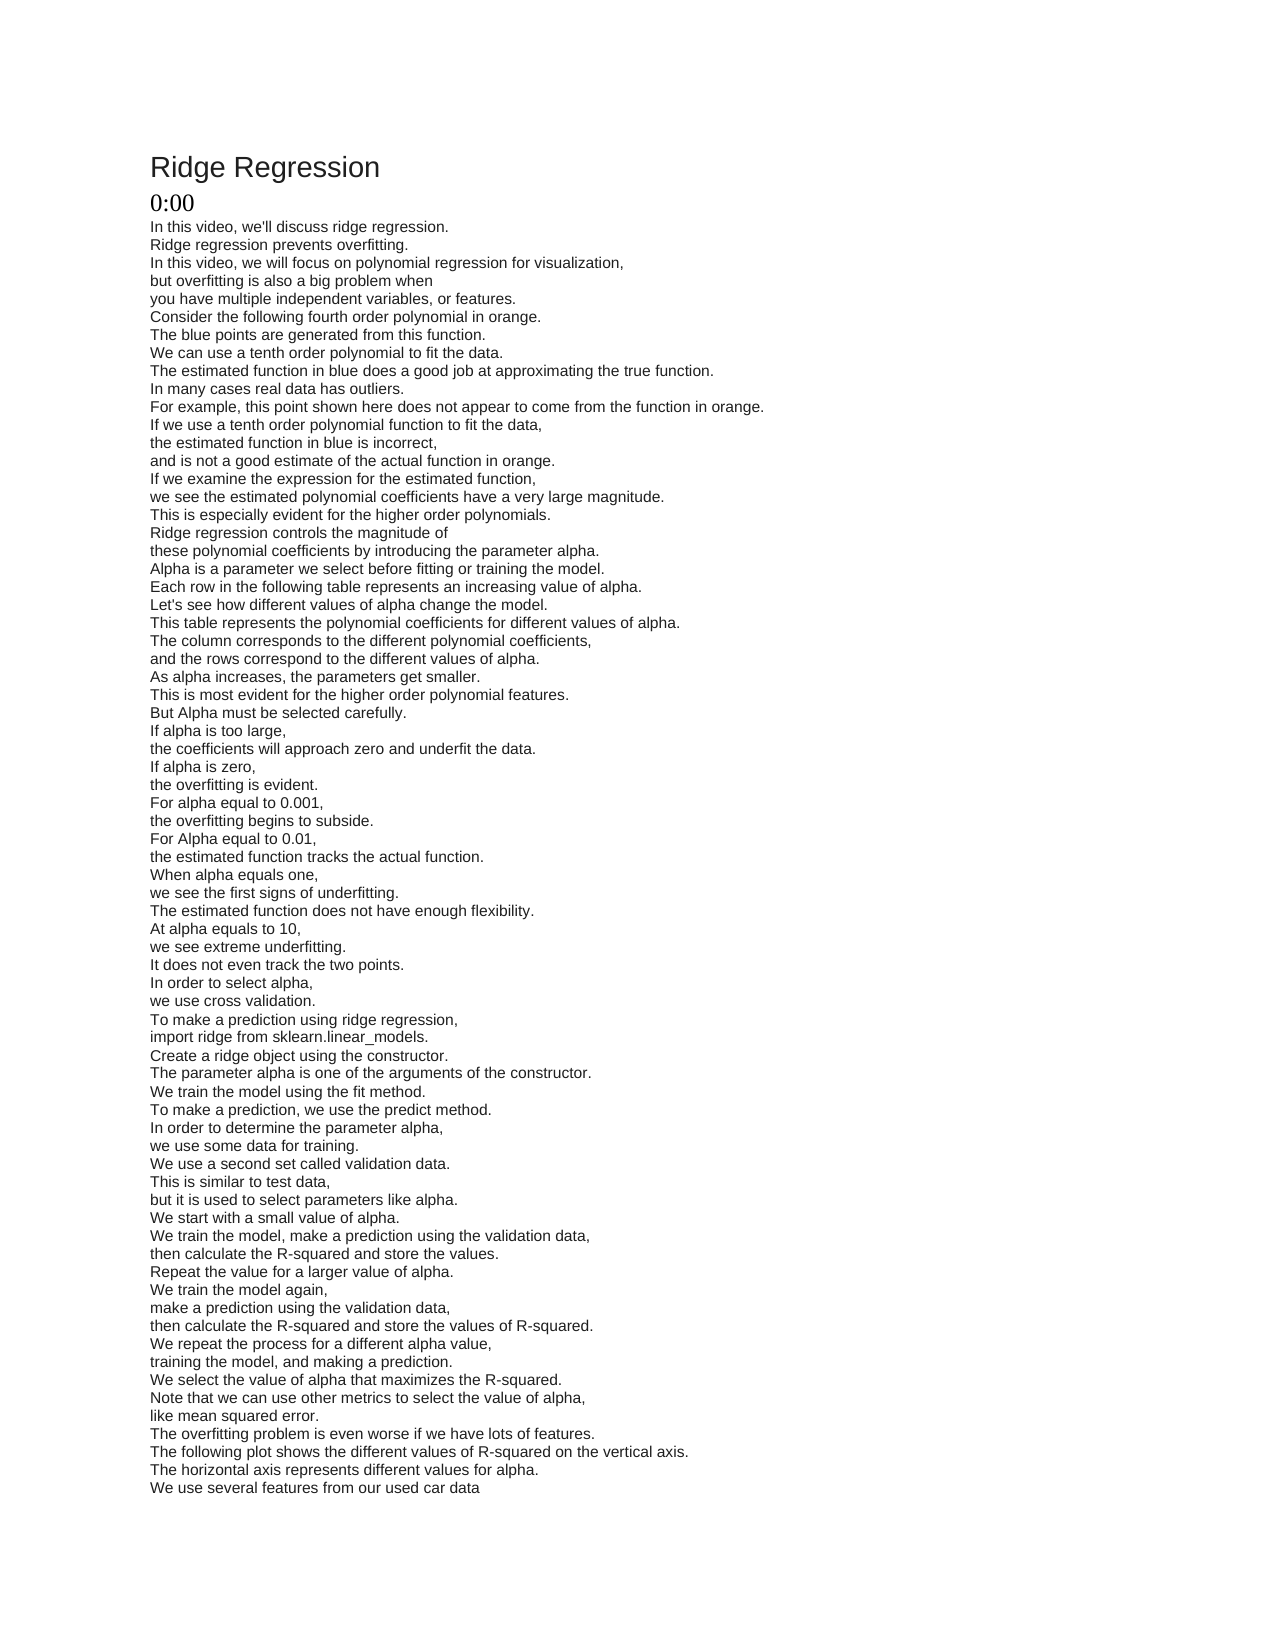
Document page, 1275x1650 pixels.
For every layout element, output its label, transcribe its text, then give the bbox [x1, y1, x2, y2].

text Create a ridge object using the constructor. [150, 1046, 1125, 1064]
text This table represents the polynomial coefficients for different values of alpha. [150, 614, 1125, 632]
text the estimated function in blue is incorrect, [150, 433, 1125, 452]
text import ridge from sklearn.linear_models. [150, 1028, 1125, 1046]
text Ridge regression controls the magnitude of [150, 524, 1125, 542]
text We can use a tenth order polynomial to fit the data. [150, 343, 1125, 361]
text make a prediction using the validation data, [150, 1298, 1125, 1317]
text you have multiple independent variables, or features. [150, 289, 1125, 307]
text If we examine the expression for the estimated function, [150, 469, 1125, 488]
text we use cross validation. [150, 992, 1125, 1010]
subtitle Ridge Regression [150, 150, 1125, 183]
text In this video, we'll discuss ridge regression. [150, 217, 1125, 235]
text training the model, and making a prediction. [150, 1353, 1125, 1371]
text we see the estimated polynomial coefficients have a very large magnitude. [150, 488, 1125, 506]
text If we use a tenth order polynomial function to fit the data, [150, 416, 1125, 433]
text But Alpha must be selected carefully. [150, 704, 1125, 722]
text We use several features from our used car data [150, 1479, 1125, 1497]
text The following plot shows the different values of R-squared on the vertical axis. [150, 1443, 1125, 1461]
text This is especially evident for the higher order polynomials. [150, 506, 1125, 524]
text If alpha is zero, [150, 758, 1125, 776]
text Ridge regression prevents overfitting. [150, 235, 1125, 253]
text We use a second set called validation data. [150, 1154, 1125, 1172]
text For example, this point shown here does not appear to come from the function in orange. [150, 397, 1125, 416]
text If alpha is too large, [150, 722, 1125, 740]
text We select the value of alpha that maximizes the R-squared. [150, 1371, 1125, 1389]
text the overfitting begins to subside. [150, 812, 1125, 830]
text Note that we can use other metrics to select the value of alpha, [150, 1389, 1125, 1407]
text we see extreme underfitting. [150, 938, 1125, 956]
text In order to determine the parameter alpha, [150, 1118, 1125, 1136]
text For alpha equal to 0.001, [150, 794, 1125, 812]
text In this video, we will focus on polynomial regression for visualization, [150, 253, 1125, 271]
text these polynomial coefficients by introducing the parameter alpha. [150, 542, 1125, 560]
text and the rows correspond to the different values of alpha. [150, 650, 1125, 668]
text In order to select alpha, [150, 974, 1125, 992]
text Repeat the value for a larger value of alpha. [150, 1262, 1125, 1281]
text 0:00 [150, 188, 1125, 217]
text To make a prediction, we use the predict method. [150, 1100, 1125, 1118]
text We train the model again, [150, 1281, 1125, 1298]
text This is most evident for the higher order polynomial features. [150, 686, 1125, 704]
text the estimated function tracks the actual function. [150, 848, 1125, 866]
text we use some data for training. [150, 1136, 1125, 1154]
text It does not even track the two points. [150, 956, 1125, 974]
text and is not a good estimate of the actual function in orange. [150, 452, 1125, 469]
text We repeat the process for a different alpha value, [150, 1334, 1125, 1353]
text For Alpha equal to 0.01, [150, 830, 1125, 848]
text then calculate the R-squared and store the values. [150, 1244, 1125, 1262]
text At alpha equals to 10, [150, 920, 1125, 938]
text the coefficients will approach zero and underfit the data. [150, 740, 1125, 758]
text We start with a small value of alpha. [150, 1208, 1125, 1226]
text we see the first signs of underfitting. [150, 884, 1125, 902]
text The estimated function does not have enough flexibility. [150, 902, 1125, 920]
text The horizontal axis represents different values for alpha. [150, 1461, 1125, 1479]
text The estimated function in blue does a good job at approximating the true function. [150, 361, 1125, 379]
text To make a prediction using ridge regression, [150, 1010, 1125, 1028]
text like mean squared error. [150, 1407, 1125, 1425]
text Let's see how different values of alpha change the model. [150, 596, 1125, 614]
text but overfitting is also a big problem when [150, 271, 1125, 289]
text but it is used to select parameters like alpha. [150, 1190, 1125, 1208]
text The parameter alpha is one of the arguments of the constructor. [150, 1064, 1125, 1082]
text Consider the following fourth order polynomial in orange. [150, 307, 1125, 325]
text We train the model, make a prediction using the validation data, [150, 1226, 1125, 1244]
text As alpha increases, the parameters get smaller. [150, 668, 1125, 686]
text the overfitting is evident. [150, 776, 1125, 794]
text Each row in the following table represents an increasing value of alpha. [150, 578, 1125, 596]
text The column corresponds to the different polynomial coefficients, [150, 632, 1125, 650]
text The blue points are generated from this function. [150, 325, 1125, 343]
text When alpha equals one, [150, 866, 1125, 884]
text In many cases real data has outliers. [150, 379, 1125, 397]
text then calculate the R-squared and store the values of R-squared. [150, 1317, 1125, 1334]
text The overfitting problem is even worse if we have lots of features. [150, 1425, 1125, 1443]
text This is similar to test data, [150, 1172, 1125, 1190]
text Alpha is a parameter we select before fitting or training the model. [150, 560, 1125, 578]
text We train the model using the fit method. [150, 1082, 1125, 1100]
